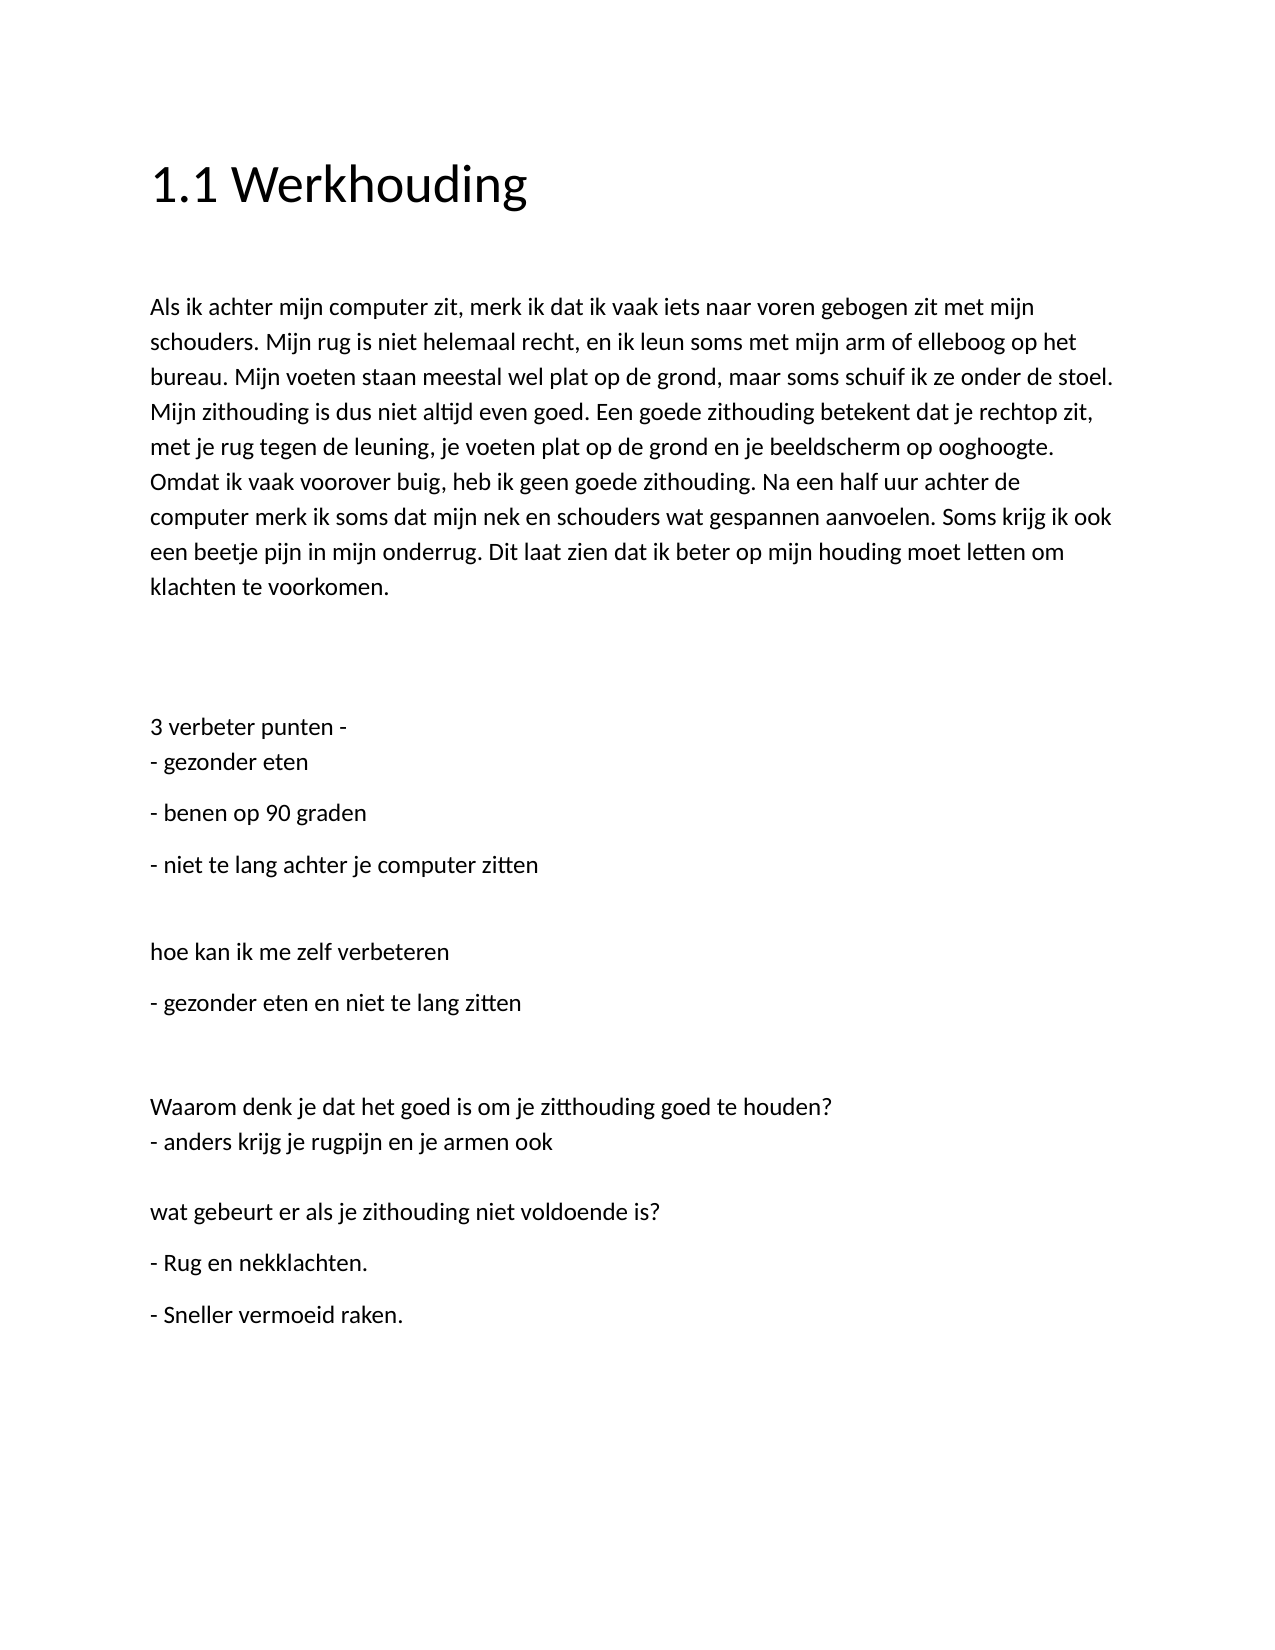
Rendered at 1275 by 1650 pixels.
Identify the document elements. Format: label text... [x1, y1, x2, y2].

text hoe kan ik me zelf verbeteren [150, 901, 1125, 966]
text - Sneller vermoeid raken. [150, 1299, 1125, 1329]
text - niet te lang achter je computer zitten [150, 849, 1125, 879]
text 1.1 Werkhouding Als ik achter mijn computer zit, merk ik dat ik vaak iets naar voren gebogen zit met mijn schouders. Mijn rug is niet helemaal recht, en ik leun soms met mijn arm of elleboog op het bureau. Mijn voeten staan meestal wel plat op de grond, maar soms schuif ik ze onder de stoel. Mijn zithouding is dus niet altijd even goed. Een goede zithouding betekent dat je rechtop zit, met je rug tegen de leuning, je voeten plat op de grond en je beeldscherm op ooghoogte. Omdat ik vaak voorover buig, heb ik geen goede zithouding. Na een half uur achter de computer merk ik soms dat mijn nek en schouders wat gespannen aanvoelen. Soms krijg ik ook een beetje pijn in mijn onderrug. Dit laat zien dat ik beter op mijn houding moet letten om klachten te voorkomen. 3 verbeter punten - - gezonder eten [150, 150, 1125, 776]
text - Rug en nekklachten. [150, 1247, 1125, 1278]
text Waarom denk je dat het goed is om je zitthouding goed te houden? - anders krijg je rugpijn en je armen ook wat gebeurt er als je zithouding niet voldoende is? [150, 1091, 1125, 1226]
text - benen op 90 graden [150, 797, 1125, 828]
text - gezonder eten en niet te lang zitten [150, 987, 1125, 1018]
